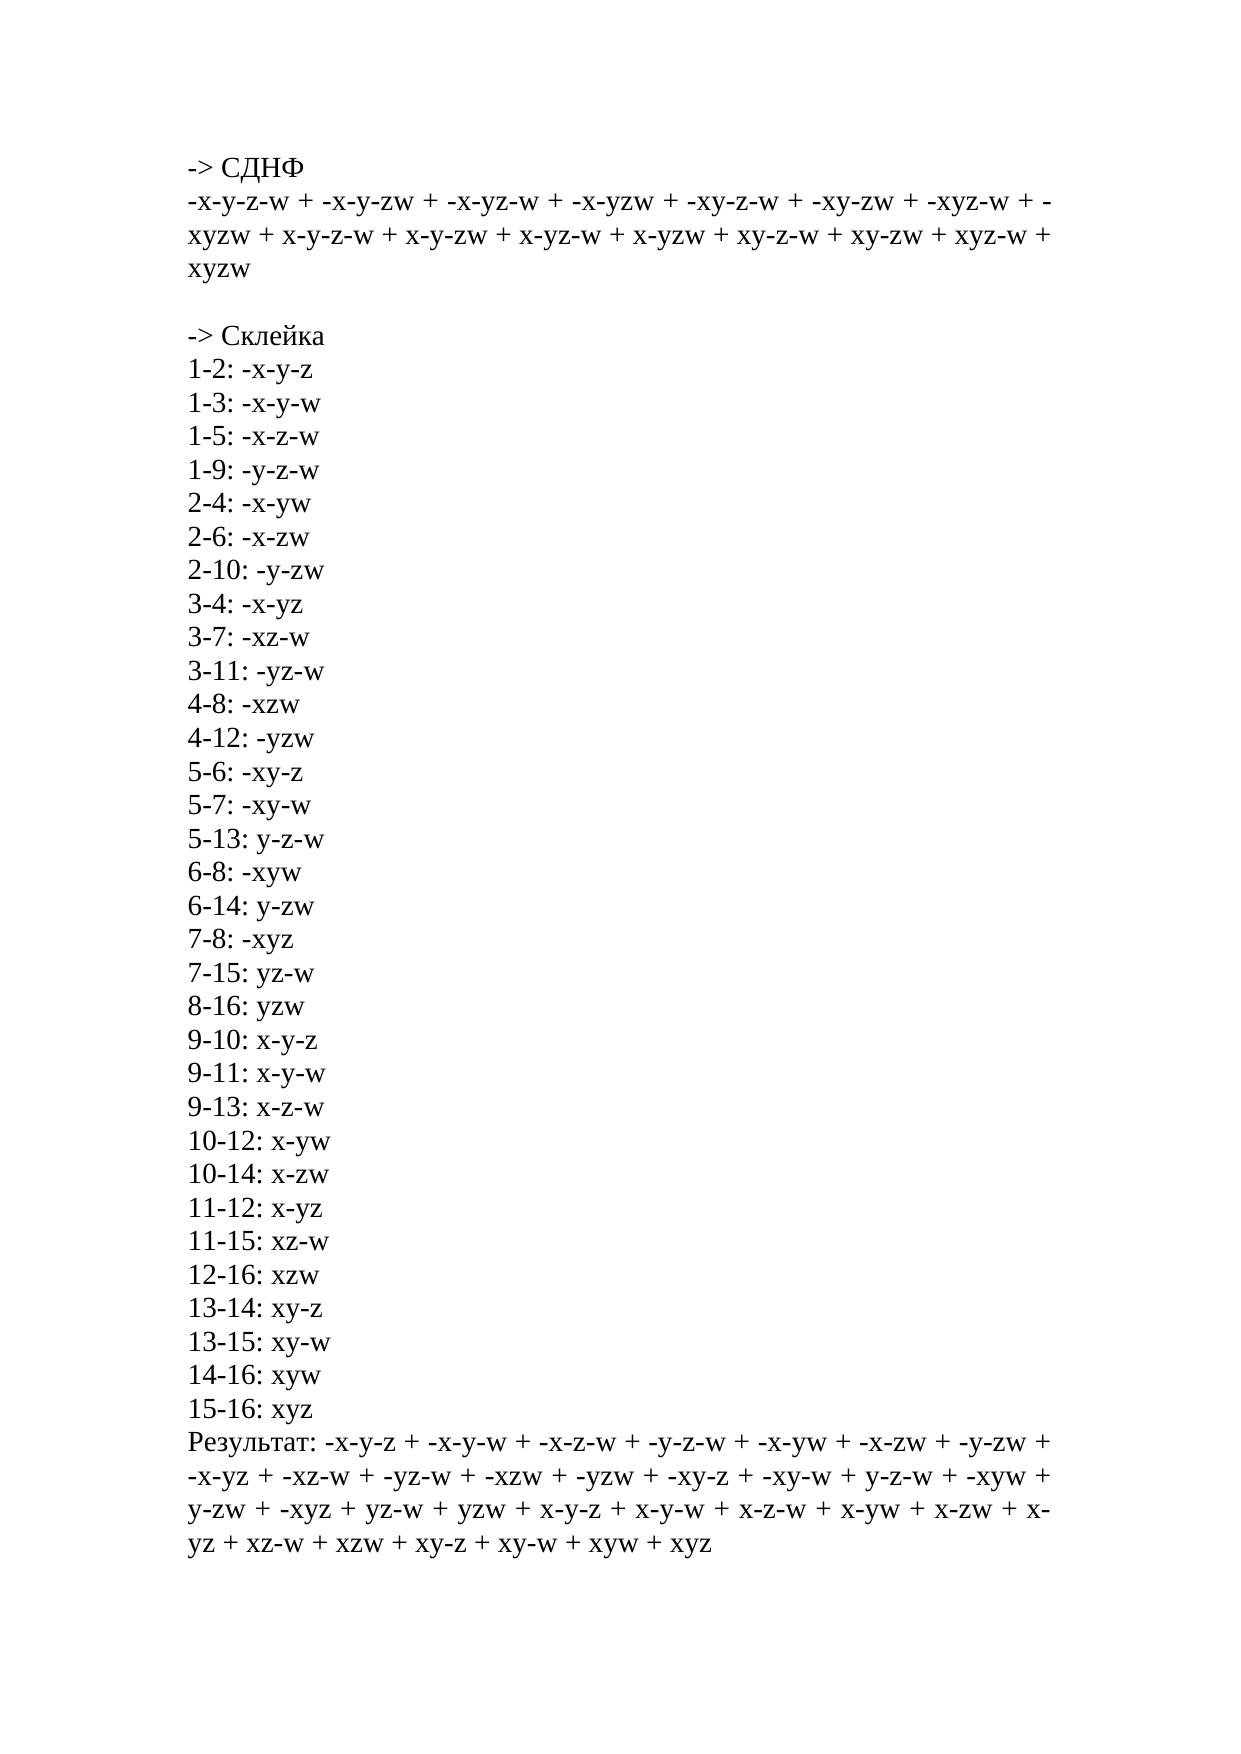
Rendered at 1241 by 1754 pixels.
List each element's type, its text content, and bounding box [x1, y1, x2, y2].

text 4-8: -xzw [187, 687, 1053, 720]
text Результат: -x-y-z + -x-y-w + -x-z-w + -y-z-w + -x-yw + -x-zw + -y-zw + -x-yz + -xz-w + -yz-w + -xzw + -yzw + -xy-z + -xy-w + y-z-w + -xyw + y-zw + -xyz + yz-w + yzw + x-y-z + x-y-w + x-z-w + x-yw + x-zw + x-yz + xz-w + xzw + xy-z + xy-w + xyw + xyz [187, 1424, 1053, 1559]
text -x-y-z-w + -x-y-zw + -x-yz-w + -x-yzw + -xy-z-w + -xy-zw + -xyz-w + -xyzw + x-y-z-w + x-y-zw + x-yz-w + x-yzw + xy-z-w + xy-zw + xyz-w + xyzw [187, 183, 1053, 284]
text 5-13: y-z-w [187, 821, 1053, 854]
text 7-8: -xyz [187, 921, 1053, 955]
text 11-12: x-yz [187, 1190, 1053, 1223]
text 9-11: x-y-w [187, 1056, 1053, 1089]
text 2-4: -x-yw [187, 485, 1053, 519]
text 14-16: xyw [187, 1357, 1053, 1391]
text -> Склейка [187, 318, 1053, 351]
text 3-4: -x-yz [187, 586, 1053, 619]
text 10-14: x-zw [187, 1156, 1053, 1190]
text 6-8: -xyw [187, 854, 1053, 888]
text 11-15: xz-w [187, 1223, 1053, 1257]
text 3-7: -xz-w [187, 619, 1053, 653]
text 12-16: xzw [187, 1257, 1053, 1290]
text 4-12: -yzw [187, 720, 1053, 754]
text 1-2: -x-y-z [187, 351, 1053, 385]
text 7-15: yz-w [187, 955, 1053, 988]
text 2-10: -y-zw [187, 552, 1053, 586]
text 5-6: -xy-z [187, 754, 1053, 787]
text 13-14: xy-z [187, 1290, 1053, 1324]
text 1-9: -y-z-w [187, 452, 1053, 485]
text 9-13: x-z-w [187, 1089, 1053, 1123]
text 10-12: x-yw [187, 1123, 1053, 1156]
text 5-7: -xy-w [187, 787, 1053, 821]
text 2-6: -x-zw [187, 519, 1053, 552]
text 13-15: xy-w [187, 1324, 1053, 1357]
text 1-5: -x-z-w [187, 418, 1053, 452]
text 9-10: x-y-z [187, 1022, 1053, 1056]
text 3-11: -yz-w [187, 653, 1053, 687]
text 8-16: yzw [187, 988, 1053, 1022]
text 1-3: -x-y-w [187, 385, 1053, 418]
text -> СДНФ [187, 150, 1053, 183]
text 15-16: xyz [187, 1391, 1053, 1424]
text 6-14: y-zw [187, 888, 1053, 921]
